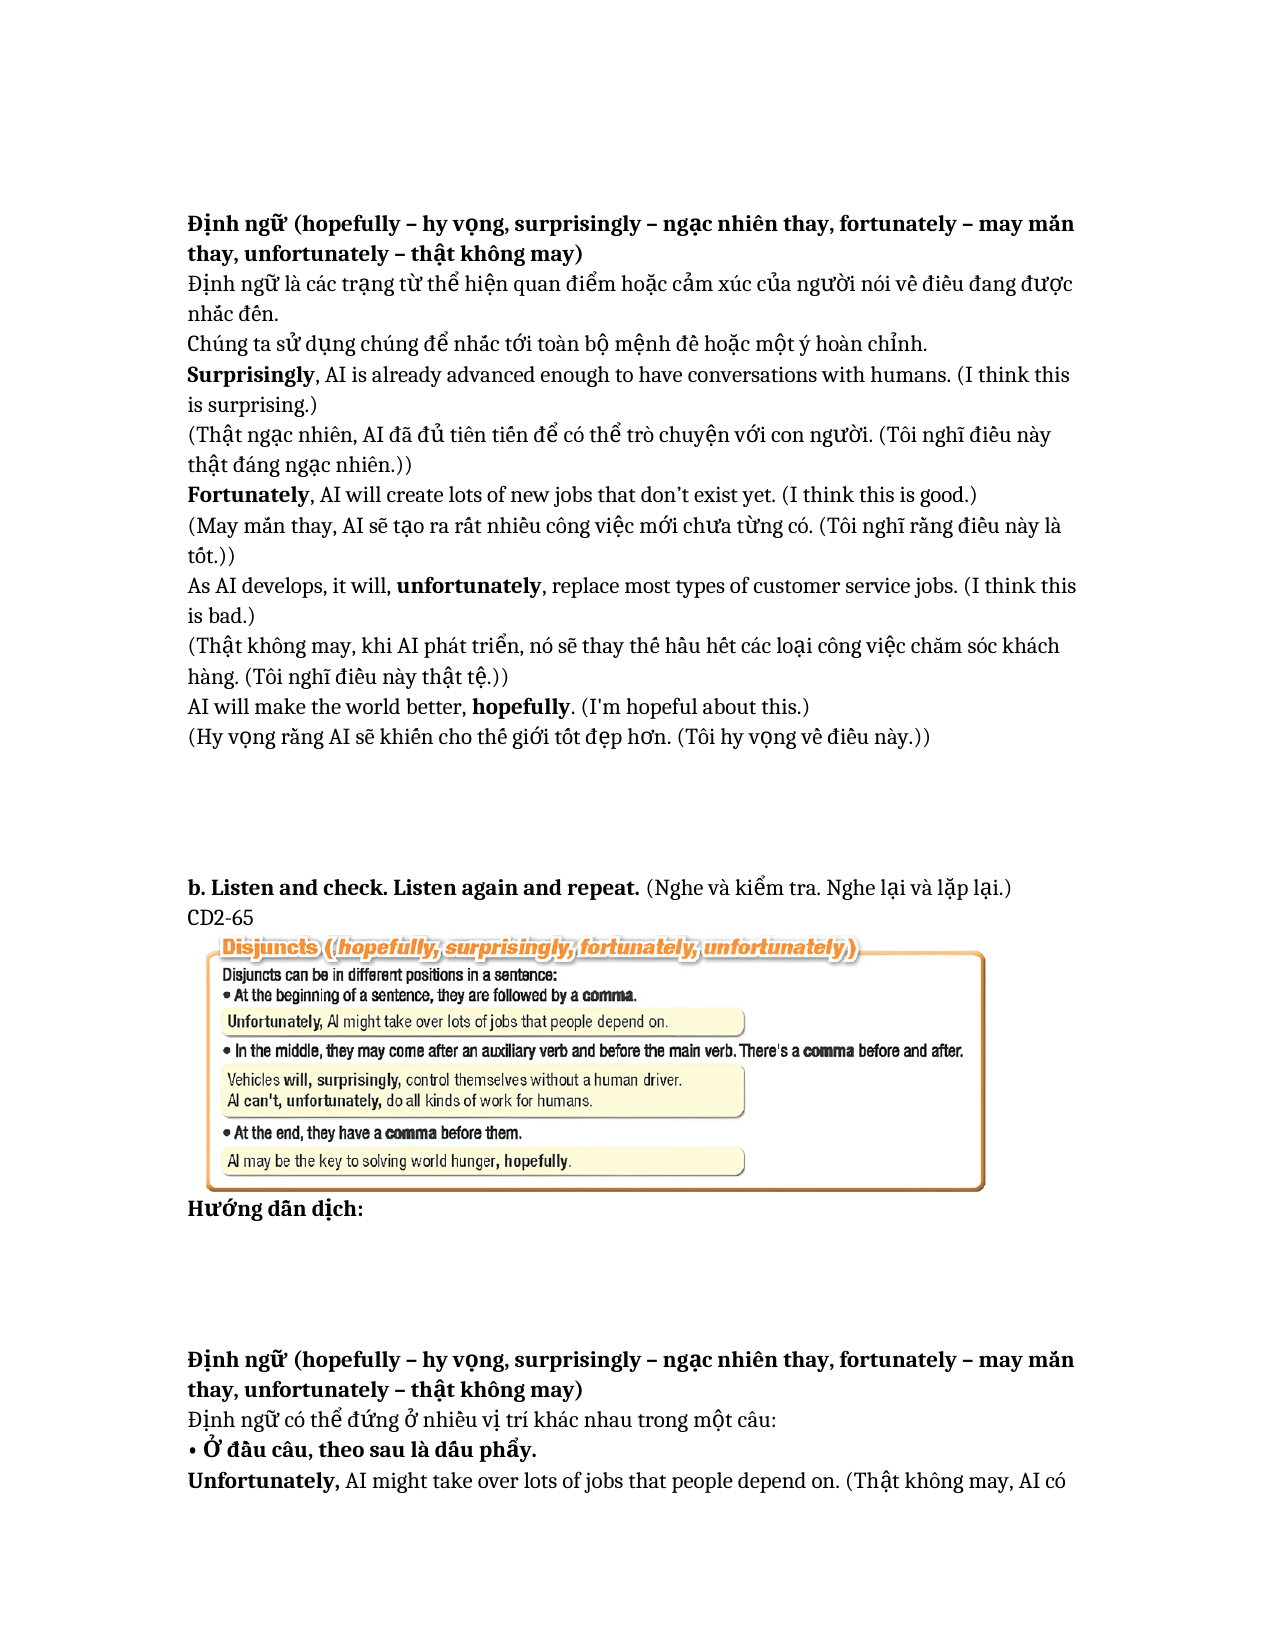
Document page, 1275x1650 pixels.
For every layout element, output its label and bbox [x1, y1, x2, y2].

picture [206, 935, 987, 1192]
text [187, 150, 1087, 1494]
